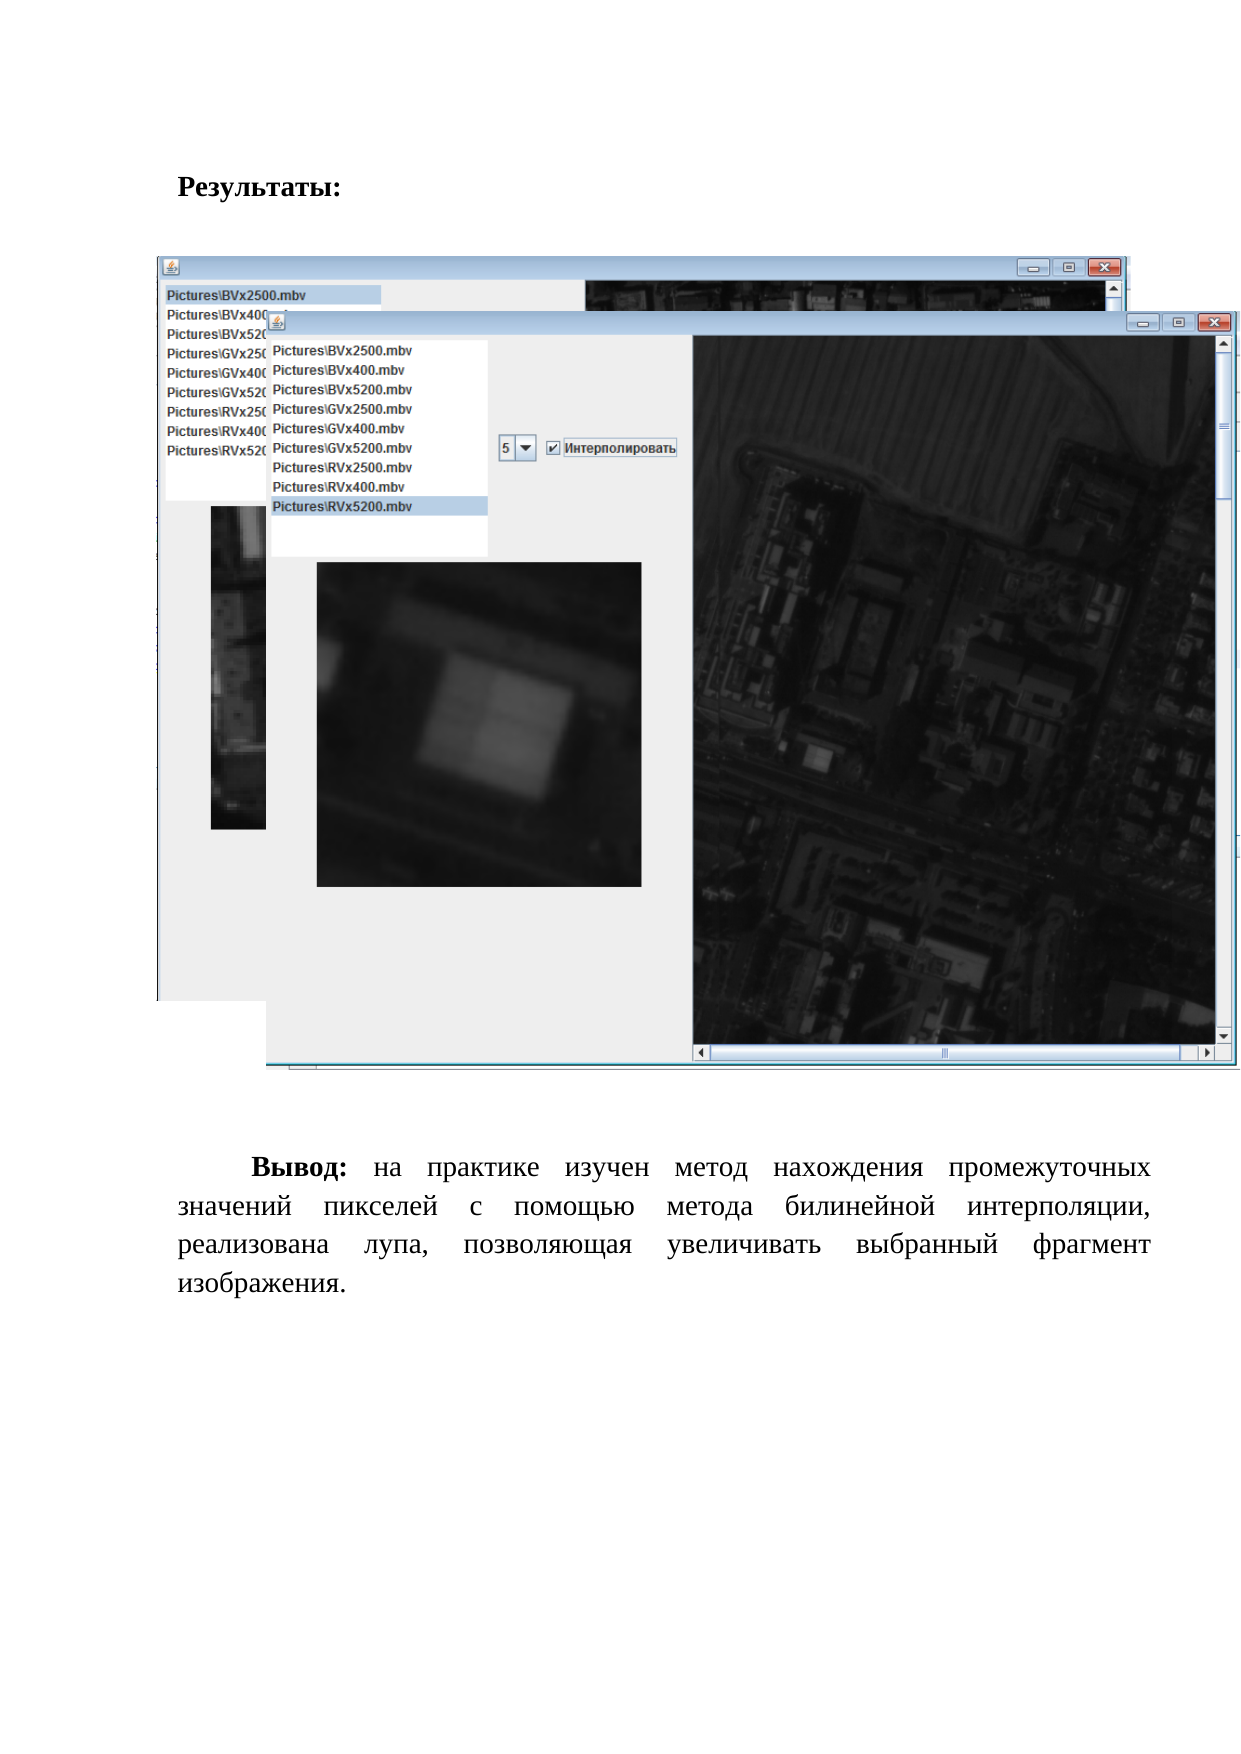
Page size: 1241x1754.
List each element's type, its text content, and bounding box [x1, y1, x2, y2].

picture [156, 256, 1241, 1070]
text Результаты: [177, 169, 1152, 202]
text Вывод: на практике изучен метод нахождения промежуточных значений пикселей с помощью метода билинейной интерполяции, реализована лупа, позволяющая увеличивать выбранный фрагмент изображения. [177, 1149, 1152, 1298]
